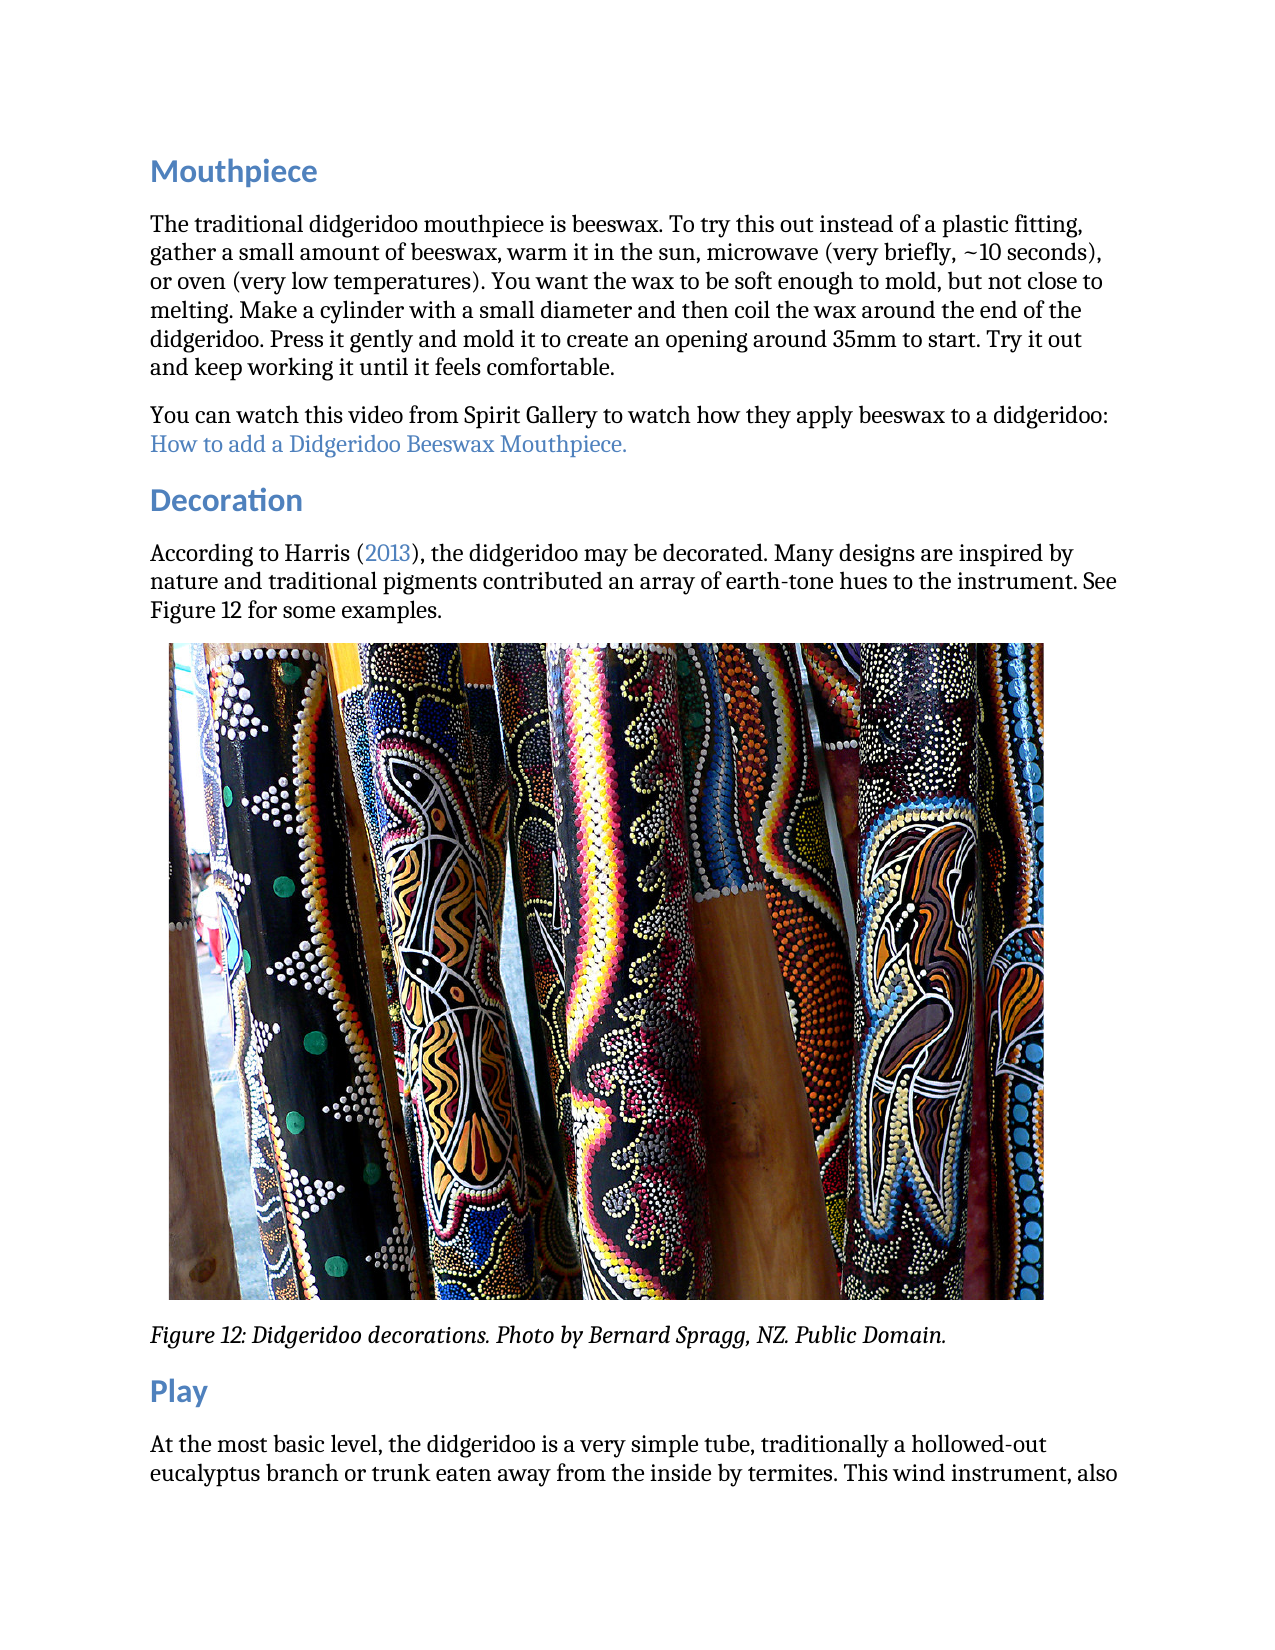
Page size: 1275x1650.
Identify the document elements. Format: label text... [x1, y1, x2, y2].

subtitle Mouthpiece [150, 150, 1125, 191]
text According to Harris (2013), the didgeridoo may be decorated. Many designs are inspired by nature and traditional pigments contributed an array of earth-tone hues to the instrument. See Figure 12 for some examples. [150, 538, 1125, 625]
text You can watch this video from Spirit Gallery to watch how they apply beeswax to a didgeridoo: How to add a Didgeridoo Beeswax Mouthpiece. [150, 401, 1125, 458]
text Figure 12: Didgeridoo decorations. Photo by Bernard Spragg, NZ. Public Domain. [150, 1321, 1125, 1349]
subtitle Play [150, 1370, 1125, 1411]
subtitle Decoration [150, 479, 1125, 520]
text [150, 1430, 1125, 1487]
picture [168, 643, 1044, 1300]
text The traditional didgeridoo mouthpiece is beeswax. To try this out instead of a plastic fitting, gather a small amount of beeswax, warm it in the sun, microwave (very briefly, ~10 seconds), or oven (very low temperatures). You want the wax to be soft enough to mold, but not close to melting. Make a cylinder with a small diameter and then coil the wax around the end of the didgeridoo. Press it gently and mold it to create an opening around 35mm to start. Try it out and keep working it until it feels comfortable. [150, 209, 1125, 382]
